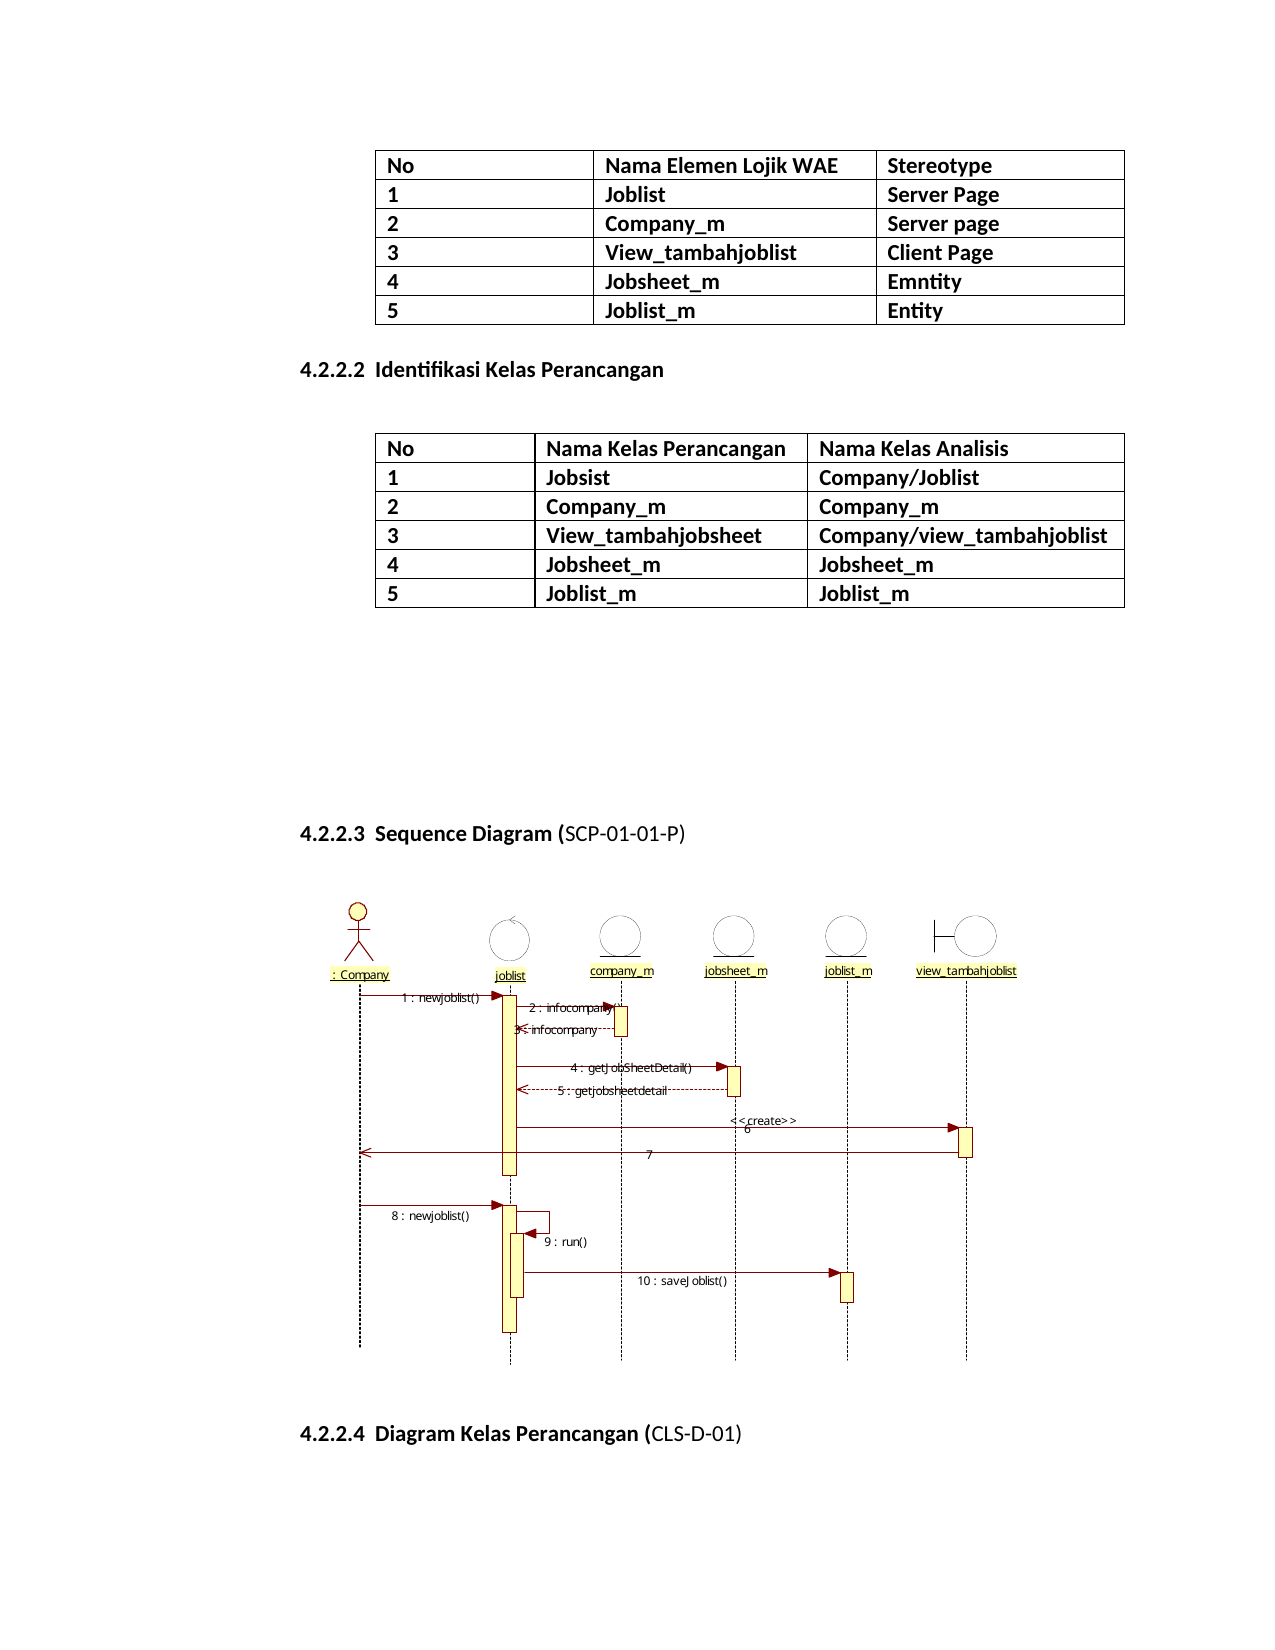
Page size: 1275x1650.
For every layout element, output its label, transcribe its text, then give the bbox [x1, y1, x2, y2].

table_header Stereotype [877, 151, 1124, 179]
table_header No [376, 151, 593, 179]
table_cell Company/Joblist [808, 463, 1124, 491]
table_cell View_tambahjobsheet [536, 521, 807, 549]
table_cell Joblist_m [808, 579, 1124, 607]
table_cell 1 [376, 463, 534, 491]
table_cell Jobsist [536, 463, 807, 491]
table_cell Joblist_m [594, 296, 876, 324]
table_cell 2 [376, 492, 534, 520]
table_cell Company_m [808, 492, 1124, 520]
table_cell Client Page [877, 238, 1124, 266]
table_header No [376, 434, 534, 462]
table_cell 5 [376, 579, 534, 607]
list Sequence Diagram (SCP-01-01-P) [300, 819, 1125, 848]
table_cell View_tambahjoblist [594, 238, 876, 266]
table_cell 1 [376, 180, 593, 208]
table_cell 3 [376, 521, 534, 549]
table_cell Joblist [594, 180, 876, 208]
table_cell Emntity [877, 267, 1124, 295]
table_cell Jobsheet_m [808, 550, 1124, 578]
list Identifikasi Kelas Perancangan [300, 356, 1125, 384]
table_cell Joblist_m [536, 579, 807, 607]
table_cell Server page [877, 209, 1124, 237]
table_cell Company_m [536, 492, 807, 520]
table_header Nama Kelas Analisis [808, 434, 1124, 462]
table_cell Entity [877, 296, 1124, 324]
table_cell 2 [376, 209, 593, 237]
table_cell 3 [376, 238, 593, 266]
table_cell 5 [376, 296, 593, 324]
table_cell 4 [376, 267, 593, 295]
table_cell Jobsheet_m [536, 550, 807, 578]
table_cell Server Page [877, 180, 1124, 208]
table_cell Jobsheet_m [594, 267, 876, 295]
table_header Nama Kelas Perancangan [536, 434, 807, 462]
table_cell Company/view_tambahjoblist [808, 521, 1124, 549]
table_cell Company_m [594, 209, 876, 237]
table_header Nama Elemen Lojik WAE [594, 151, 876, 179]
list Diagram Kelas Perancangan (CLS-D-01) [300, 1419, 1125, 1447]
table_cell 4 [376, 550, 534, 578]
